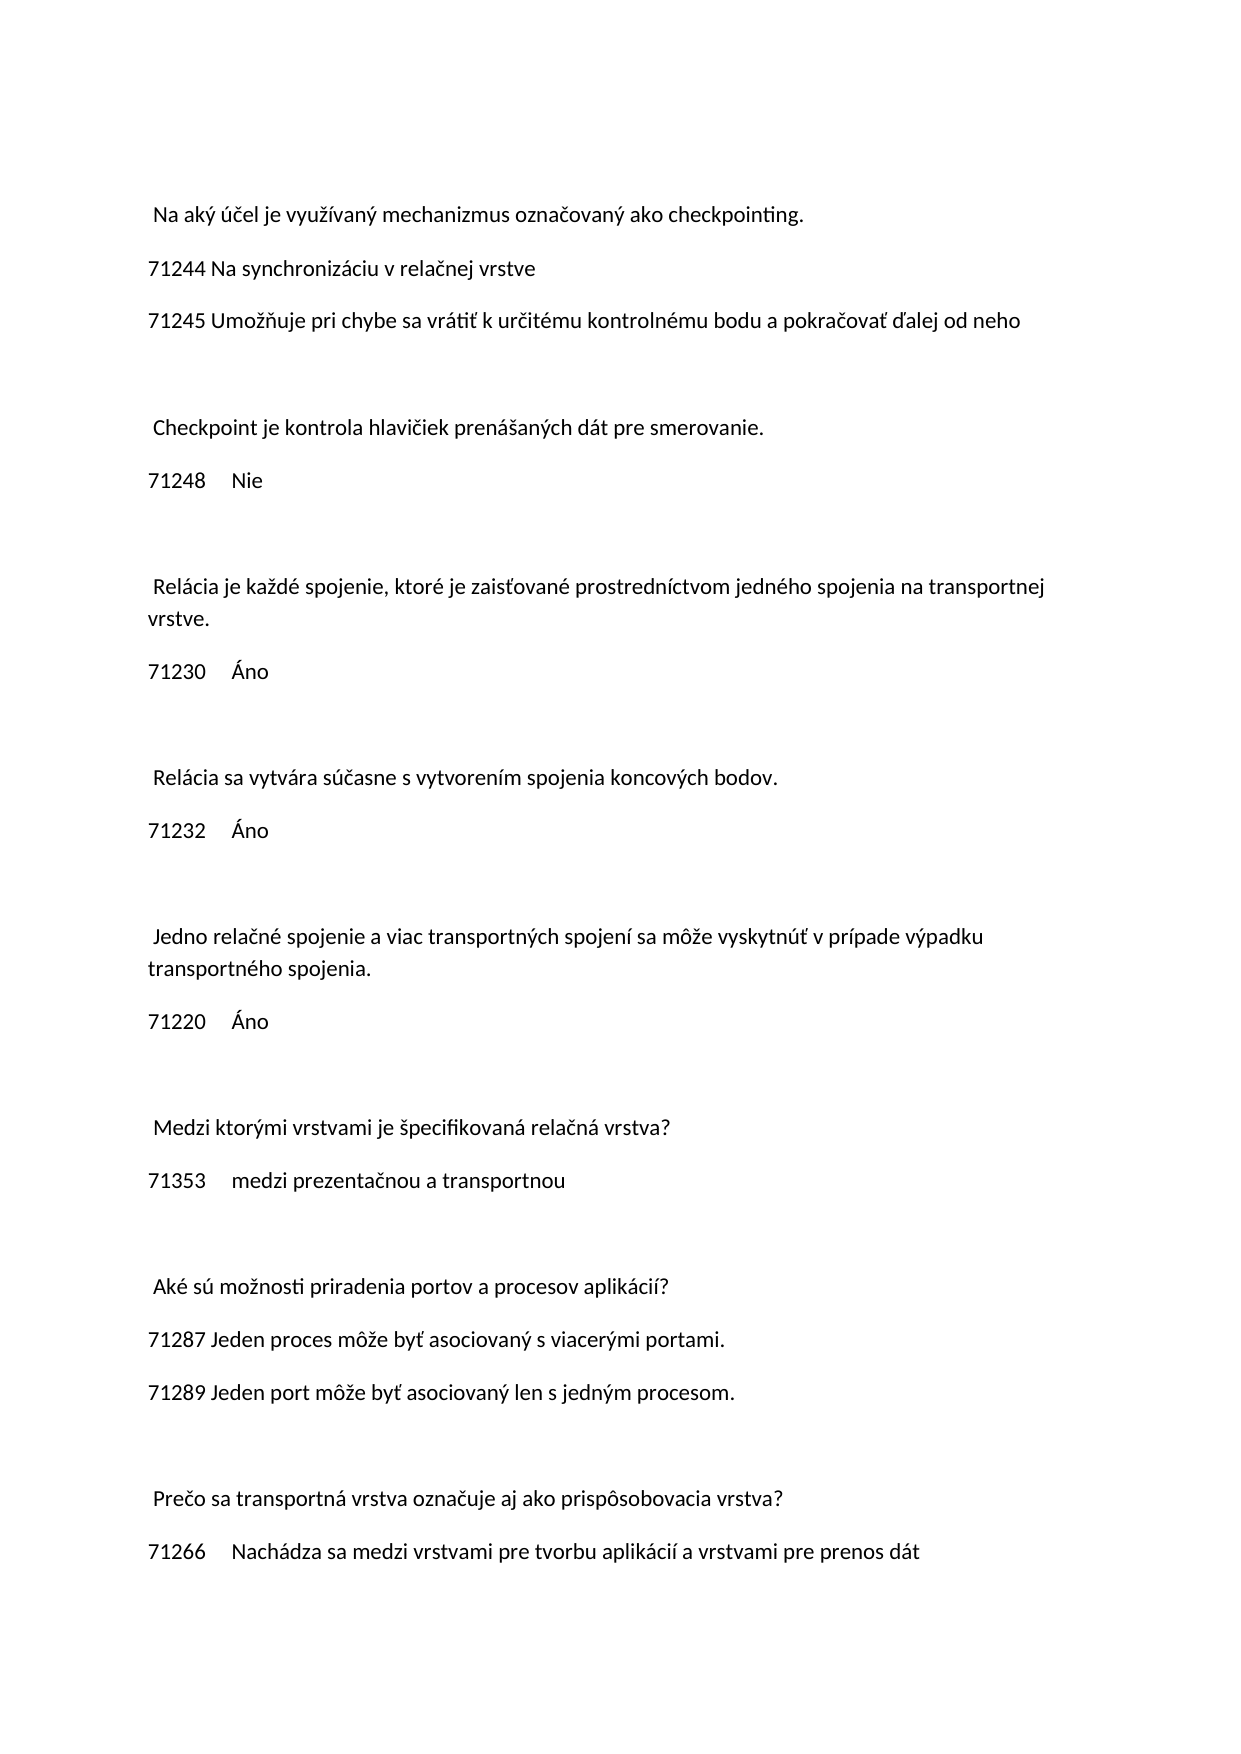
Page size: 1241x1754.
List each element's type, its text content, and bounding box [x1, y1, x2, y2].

text Aké sú možnosti priradenia portov a procesov aplikácií? [148, 1272, 1093, 1300]
text 71353 medzi prezentačnou a transportnou [148, 1166, 1093, 1194]
text 71232 Áno [148, 816, 1093, 844]
text Prečo sa transportná vrstva označuje aj ako prispôsobovacia vrstva? [148, 1484, 1093, 1512]
text Relácia je každé spojenie, ktoré je zaisťované prostredníctvom jedného spojenia na transportnej vrstve. [148, 572, 1093, 632]
text Na aký účel je využívaný mechanizmus označovaný ako checkpointing. [148, 201, 1093, 229]
text Medzi ktorými vrstvami je špecifikovaná relačná vrstva? [148, 1113, 1093, 1141]
text Checkpoint je kontrola hlavičiek prenášaných dát pre smerovanie. [148, 413, 1093, 441]
text Relácia sa vytvára súčasne s vytvorením spojenia koncových bodov. [148, 763, 1093, 791]
text 71220 Áno [148, 1007, 1093, 1035]
text 71244 Na synchronizáciu v relačnej vrstve [148, 254, 1093, 282]
text 71245 Umožňuje pri chybe sa vrátiť k určitému kontrolnému bodu a pokračovať ďalej od neho [148, 307, 1093, 335]
text 71289 Jeden port môže byť asociovaný len s jedným procesom. [148, 1378, 1093, 1406]
text 71230 Áno [148, 657, 1093, 685]
text 71287 Jeden proces môže byť asociovaný s viacerými portami. [148, 1325, 1093, 1353]
text 71266 Nachádza sa medzi vrstvami pre tvorbu aplikácií a vrstvami pre prenos dát [148, 1537, 1093, 1566]
text 71248 Nie [148, 466, 1093, 494]
text Jedno relačné spojenie a viac transportných spojení sa môže vyskytnúť v prípade výpadku transportného spojenia. [148, 922, 1093, 982]
